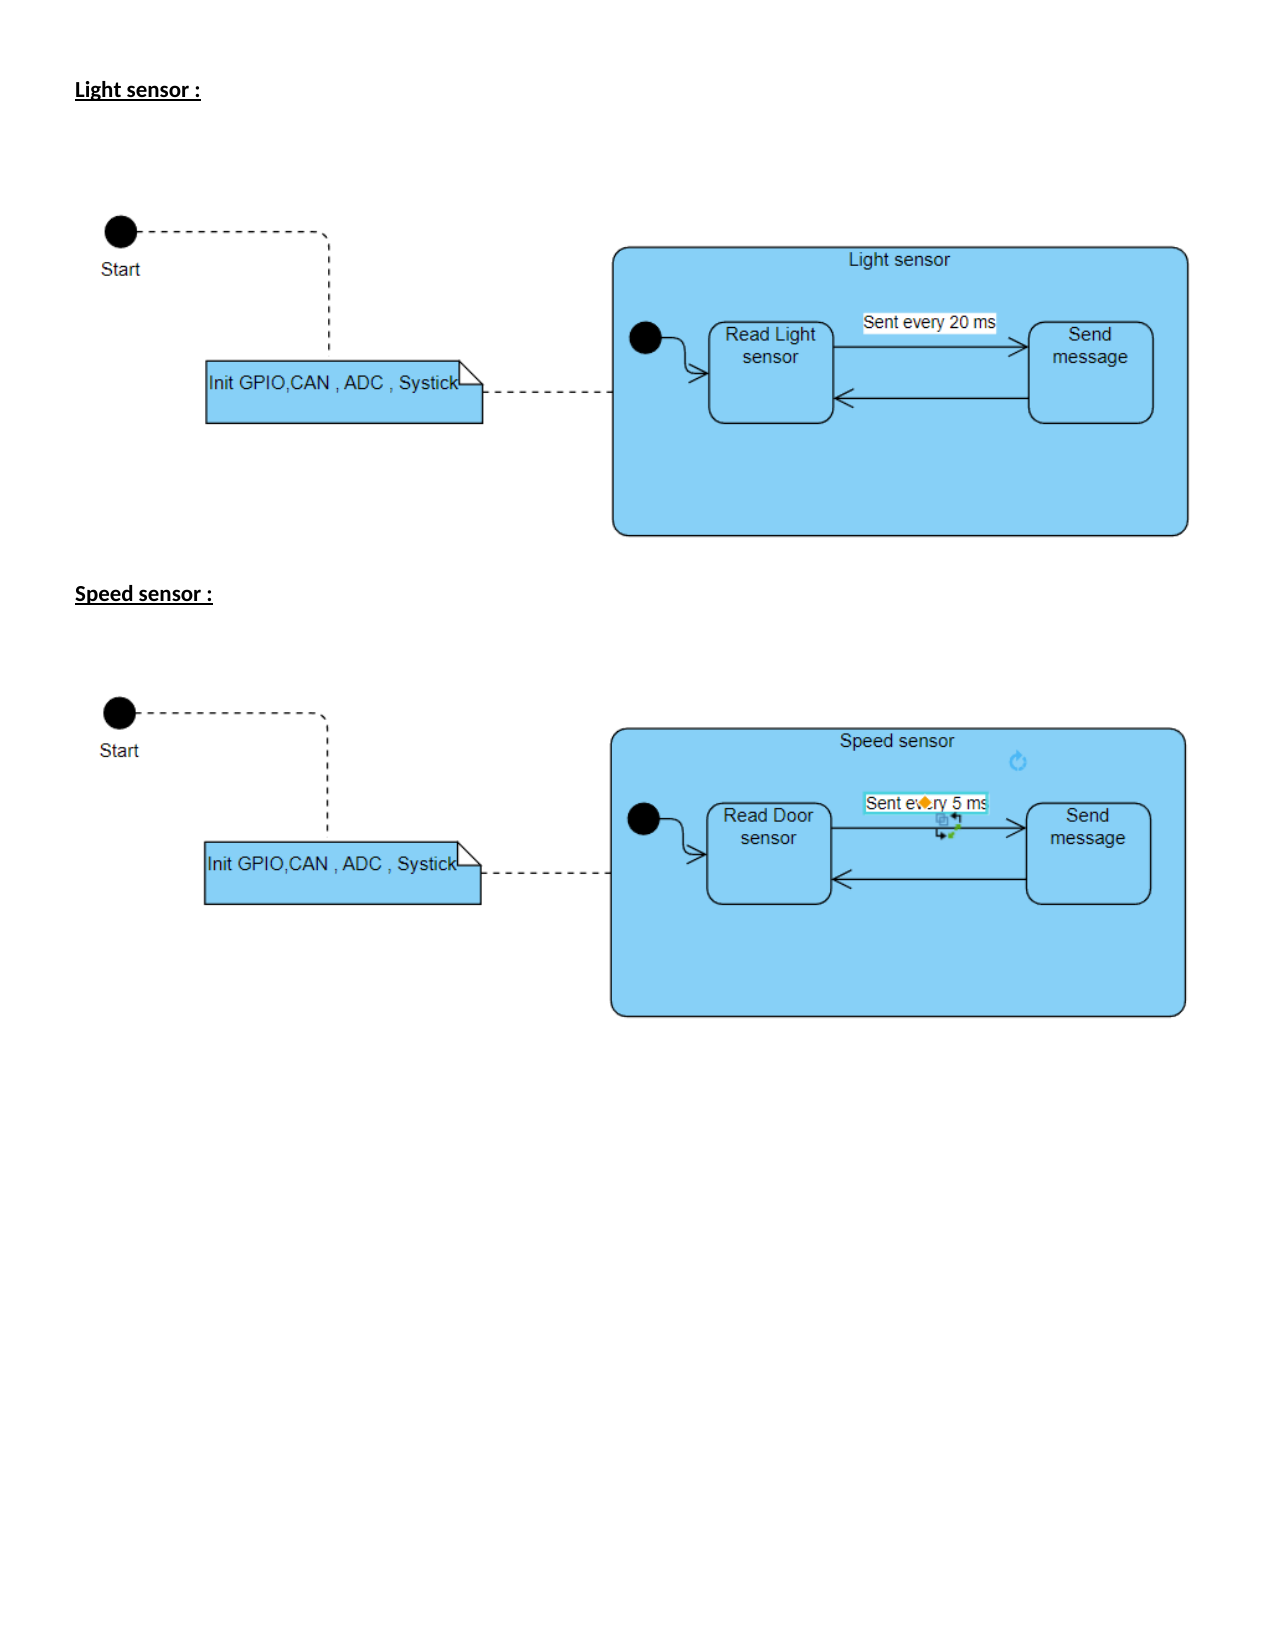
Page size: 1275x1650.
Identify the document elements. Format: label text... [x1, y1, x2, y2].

picture [75, 685, 1200, 1032]
text Light sensor : [75, 75, 1200, 103]
text Speed sensor : [75, 579, 1200, 607]
picture [75, 181, 1200, 555]
